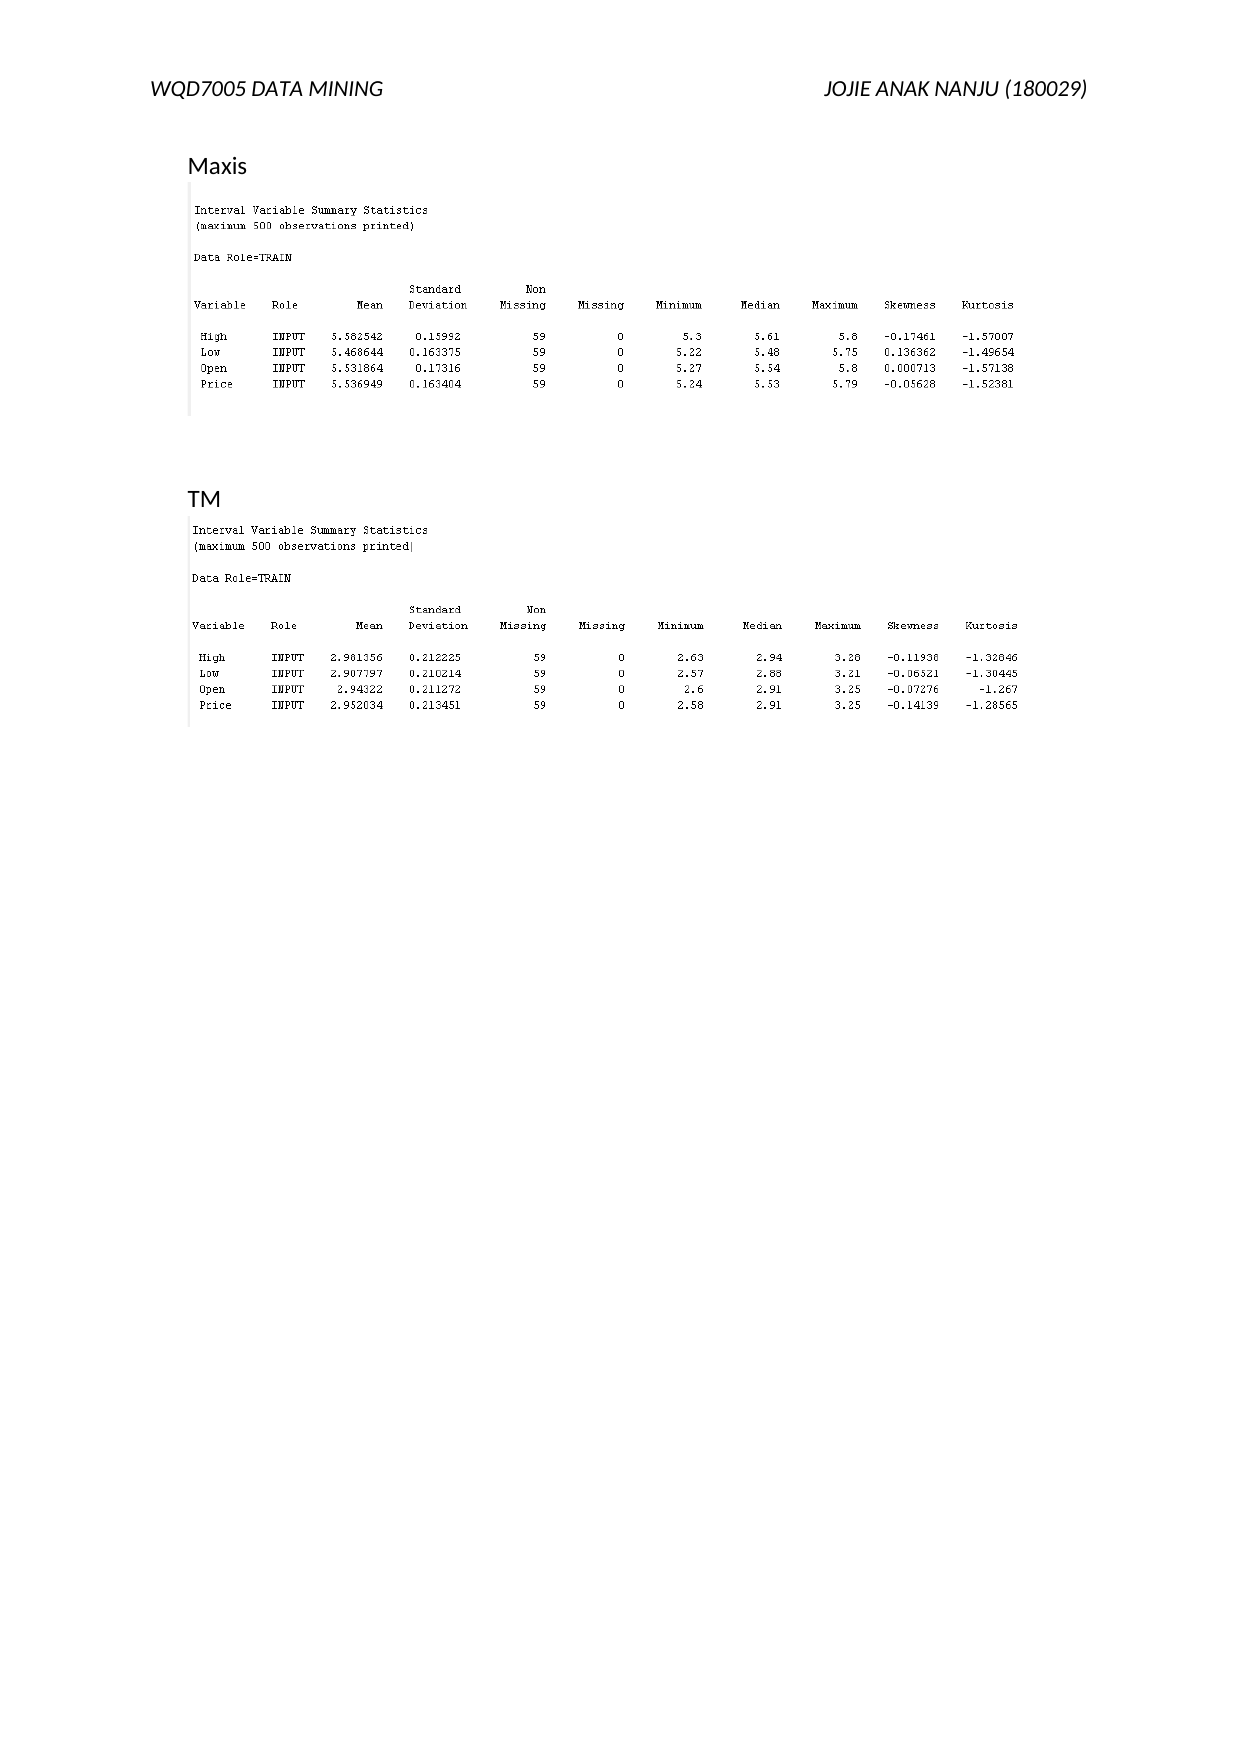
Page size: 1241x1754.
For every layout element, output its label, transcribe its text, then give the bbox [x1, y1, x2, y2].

list TM [187, 483, 1090, 514]
picture [187, 516, 1072, 727]
picture [187, 182, 1059, 416]
list Maxis [187, 150, 1090, 181]
